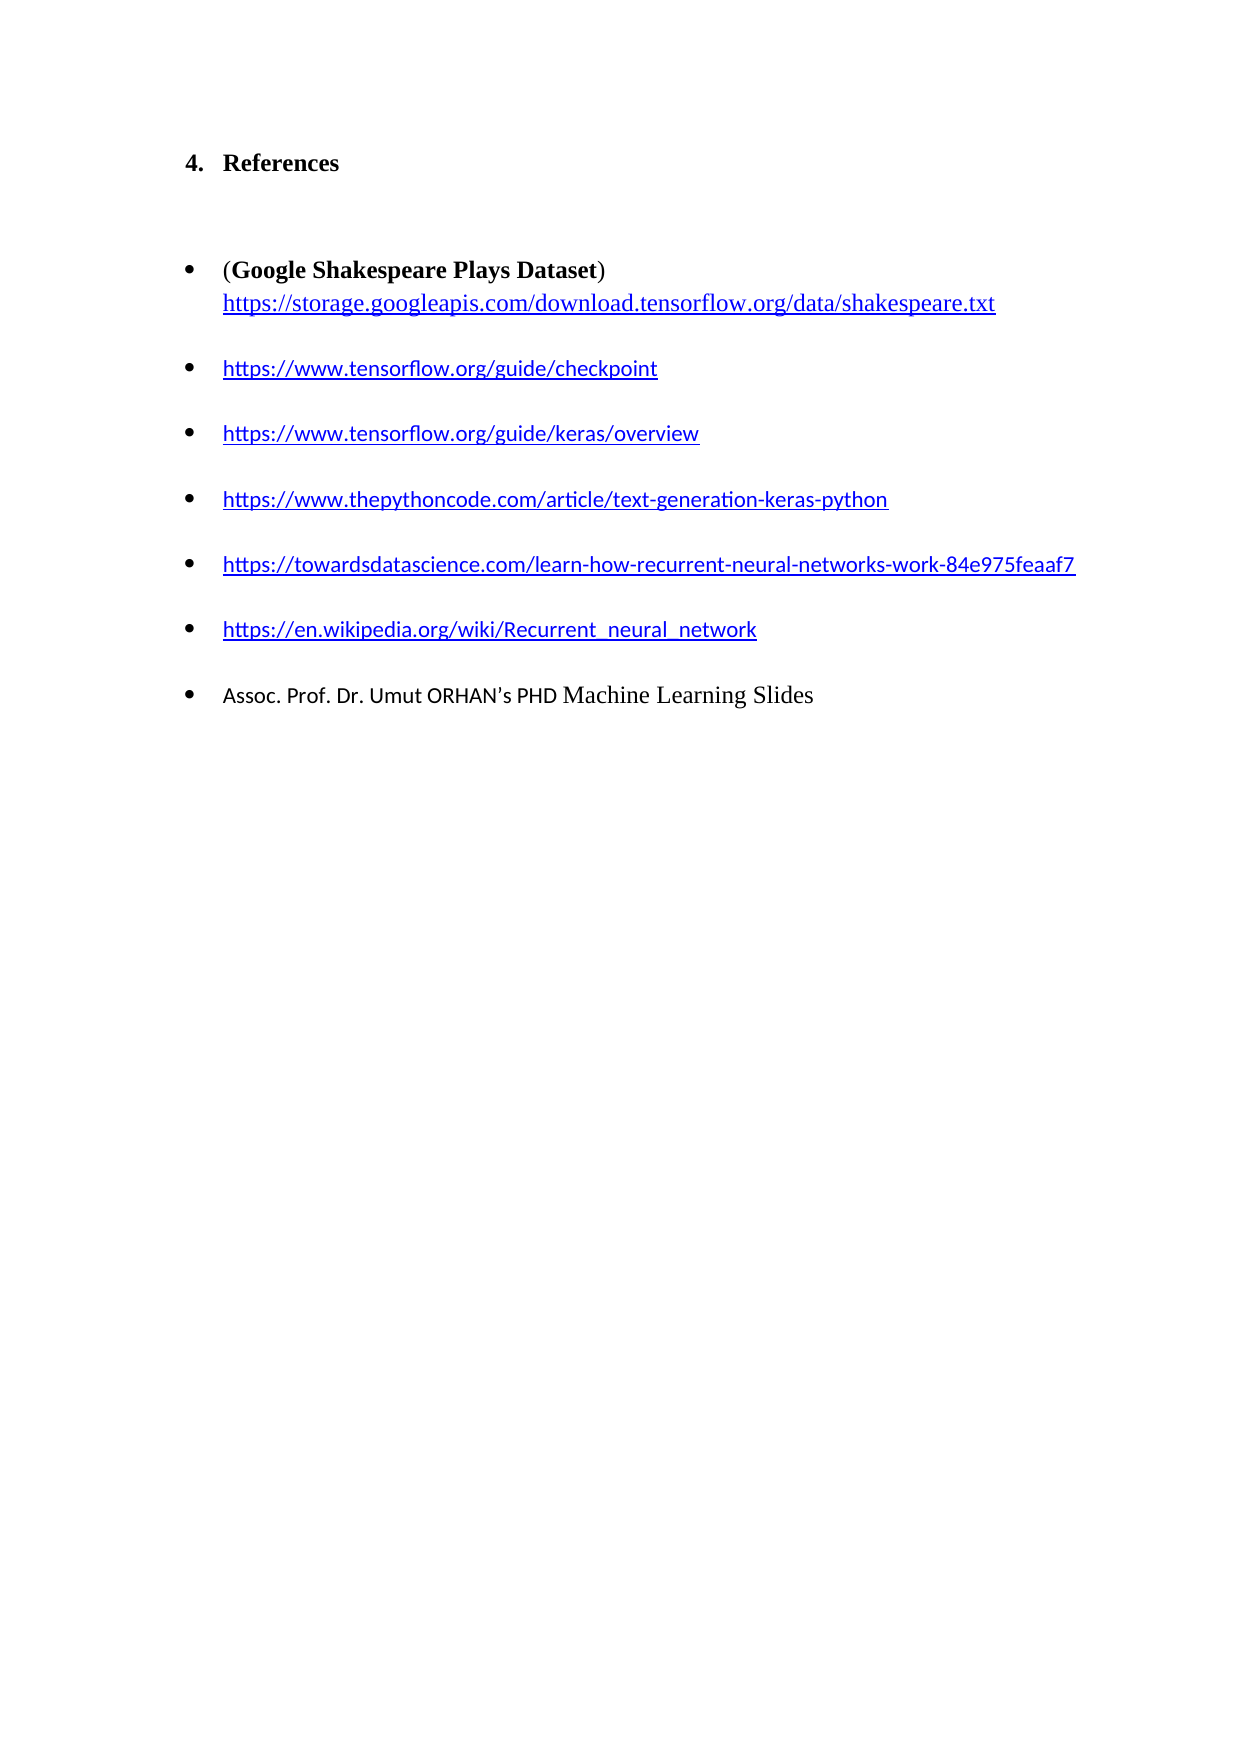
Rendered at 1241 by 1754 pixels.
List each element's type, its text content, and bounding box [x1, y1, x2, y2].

list References [185, 148, 1093, 176]
list https://www.tensorflow.org/guide/keras/overview [185, 419, 1093, 448]
list https://www.tensorflow.org/guide/checkpoint [185, 354, 1093, 382]
list Assoc. Prof. Dr. Umut ORHAN’s PHD Machine Learning Slides [185, 680, 1093, 709]
list https://en.wikipedia.org/wiki/Recurrent_neural_network [185, 615, 1093, 643]
list https://towardsdatascience.com/learn-how-recurrent-neural-networks-work-84e975feaaf7 [185, 550, 1093, 578]
list (Google Shakespeare Plays Dataset) https://storage.googleapis.com/download.tensorflow.org/data/shakespeare.txt [185, 255, 1093, 317]
list https://www.thepythoncode.com/article/text-generation-keras-python [185, 485, 1093, 513]
